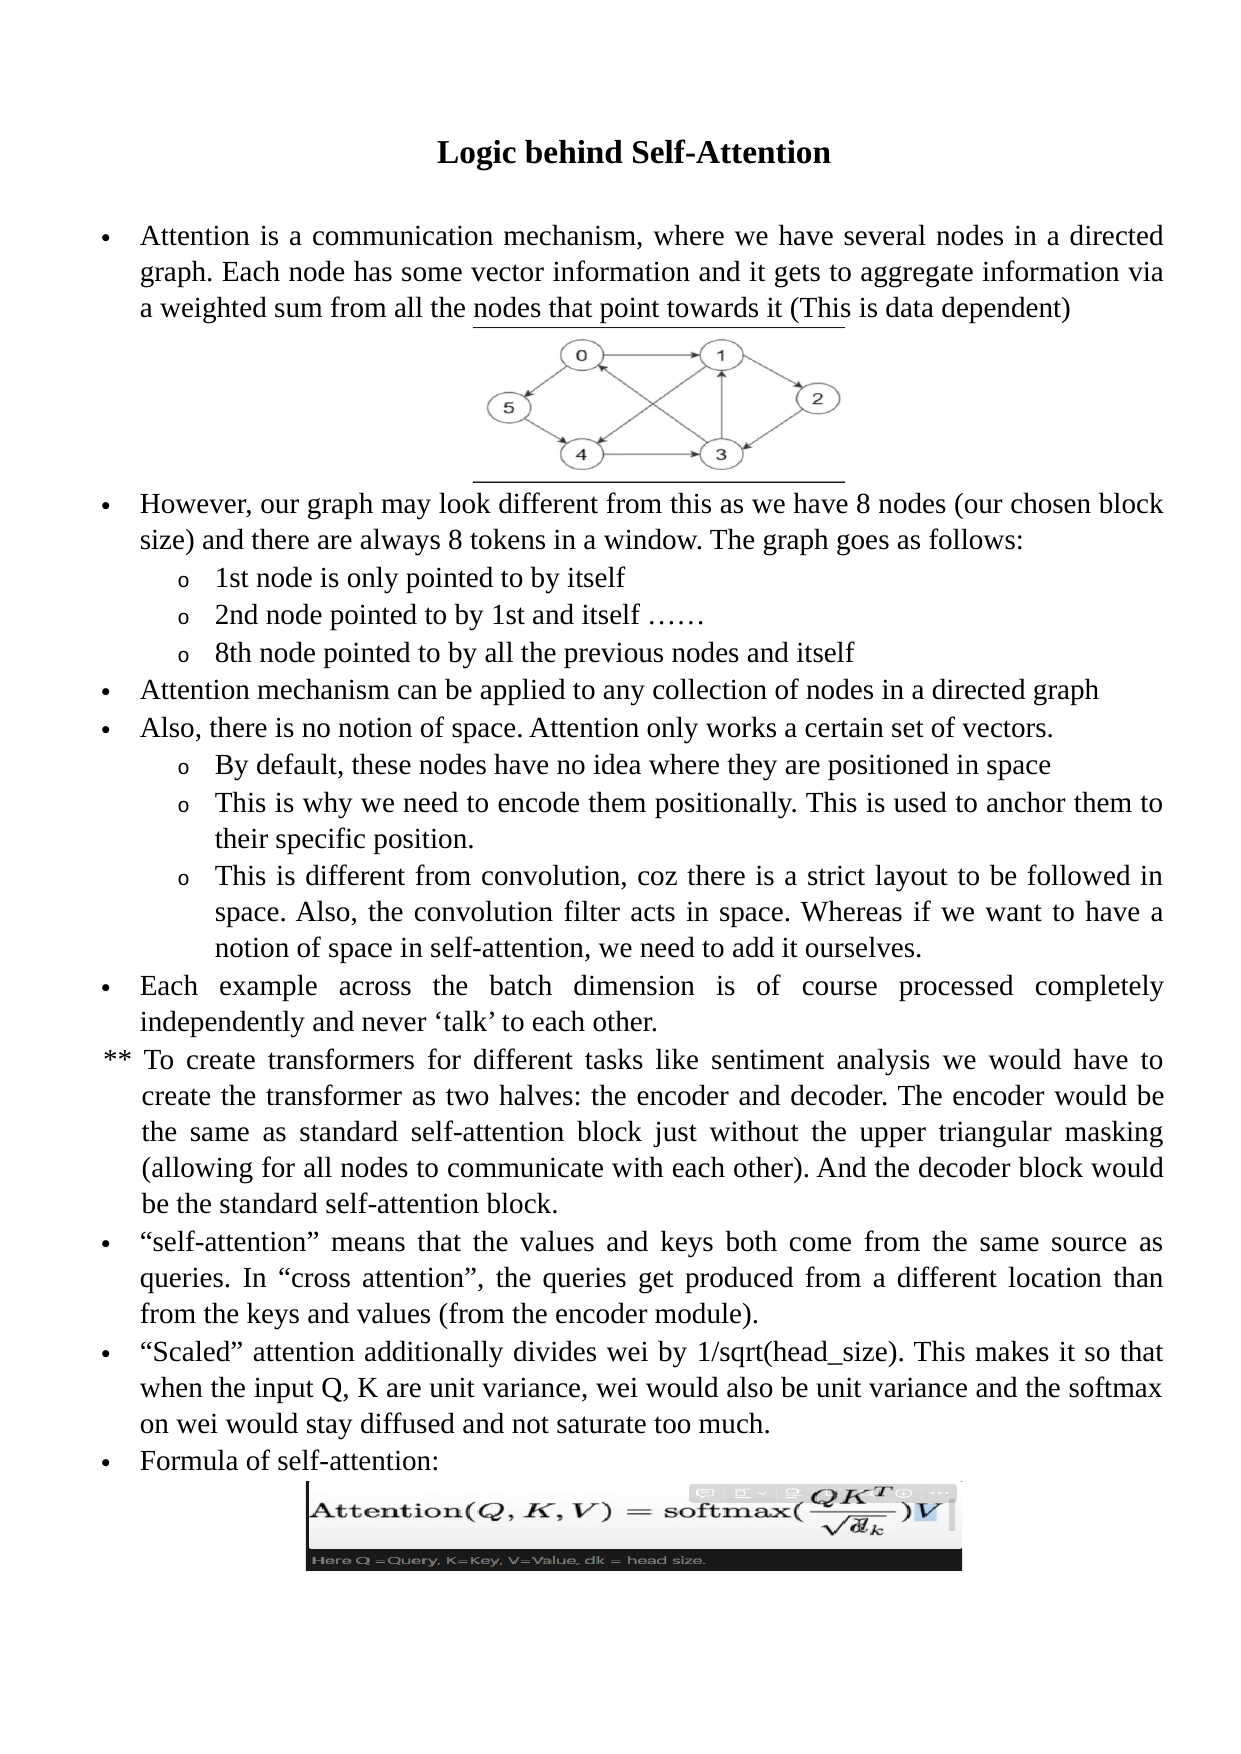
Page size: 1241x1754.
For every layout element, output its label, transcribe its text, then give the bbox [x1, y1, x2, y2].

list However, our graph may look different from this as we have 8 nodes (our chosen block size) and there are always 8 tokens in a window. The graph goes as follows: [102, 486, 1165, 556]
list Attention is a communication mechanism, where we have several nodes in a directed graph. Each node has some vector information and it gets to aggregate information via a weighted sum from all the nodes that point towards it (This is data dependent) [102, 218, 1165, 323]
list Each example across the batch dimension is of course processed completely independently and never ‘talk’ to each other. [102, 968, 1165, 1038]
list Formula of self-attention: [102, 1443, 1165, 1477]
text Logic behind Self-Attention [103, 132, 1165, 171]
picture [472, 327, 846, 483]
list Also, there is no notion of space. Attention only works a certain set of vectors. [102, 710, 1165, 743]
text ** To create transformers for different tasks like sentiment analysis we would have to create the transformer as two halves: the encoder and decoder. The encoder would be the same as standard self-attention block just without the upper triangular masking (allowing for all nodes to communicate with each other). And the decoder block would be the standard self-attention block. [103, 1042, 1165, 1220]
list This is different from convolution, coz there is a strict layout to be followed in space. Also, the convolution filter acts in space. Whereas if we want to have a notion of space in self-attention, we need to add it ourselves. [177, 858, 1165, 964]
list “self-attention” means that the values and keys both come from the same source as queries. In “cross attention”, the queries get produced from a different location than from the keys and values (from the encoder module). [102, 1224, 1165, 1330]
picture [305, 1481, 963, 1571]
list Attention mechanism can be applied to any collection of nodes in a directed graph [102, 672, 1165, 706]
list 2nd node pointed to by 1st and itself …… [177, 597, 1165, 631]
list By default, these nodes have no idea where they are positioned in space [177, 747, 1165, 781]
list 1st node is only pointed to by itself [177, 560, 1165, 593]
list This is why we need to encode them positionally. This is used to anchor them to their specific position. [177, 785, 1165, 854]
list “Scaled” attention additionally divides wei by 1/sqrt(head_size). This makes it so that when the input Q, K are unit variance, wei would also be unit variance and the softmax on wei would stay diffused and not saturate too much. [102, 1334, 1165, 1439]
list 8th node pointed to by all the previous nodes and itself [177, 635, 1165, 668]
